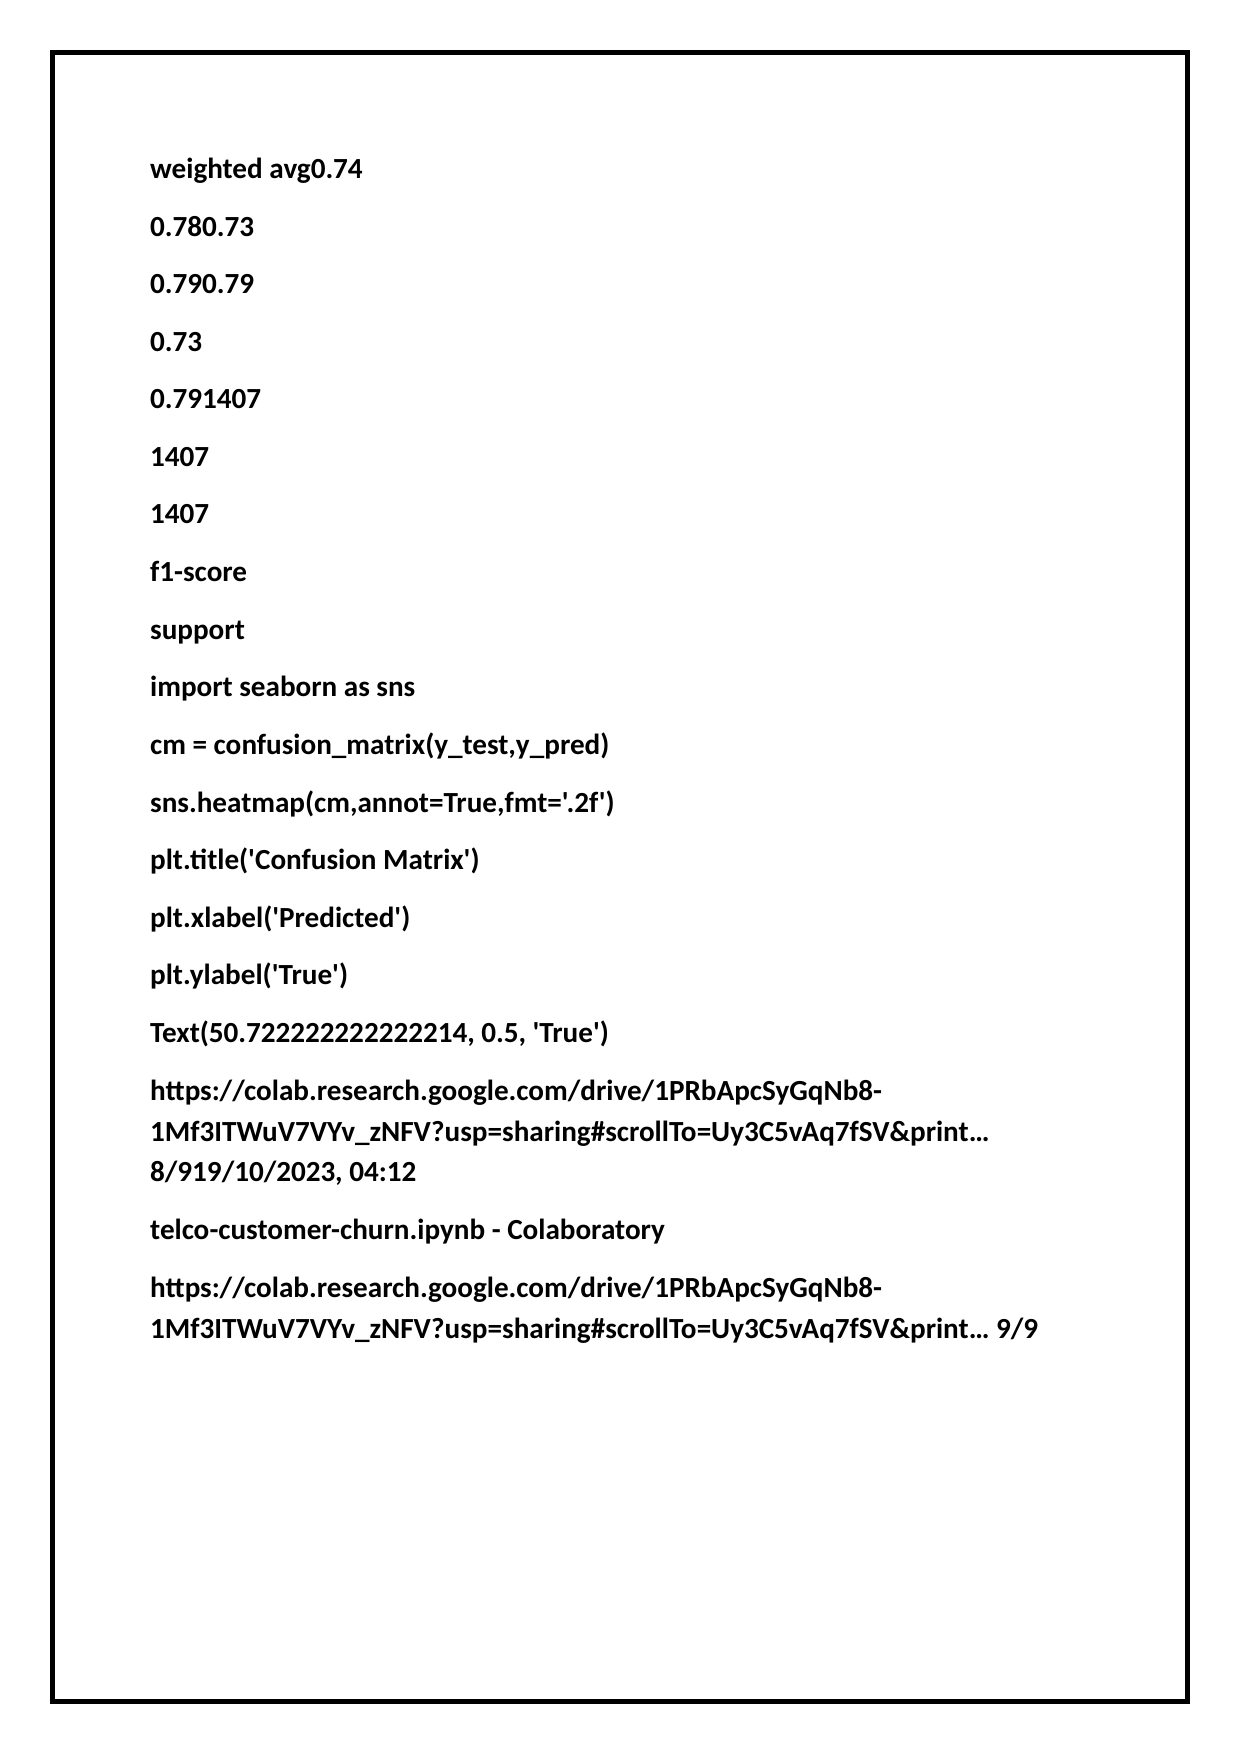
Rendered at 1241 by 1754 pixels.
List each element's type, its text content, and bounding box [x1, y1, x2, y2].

text plt.xlabel('Predicted') [150, 899, 1090, 934]
text 0.790.79 [150, 265, 1090, 301]
text cm = confusion_matrix(y_test,y_pred) [150, 726, 1090, 762]
text sns.heatmap(cm,annot=True,fmt='.2f') [150, 784, 1090, 819]
text weighted avg0.74 [150, 150, 1090, 186]
text plt.ylabel('True') [150, 956, 1090, 992]
text 0.73 [150, 323, 1090, 358]
text 1407 [150, 496, 1090, 531]
text https://colab.research.google.com/drive/1PRbApcSyGqNb8-1Mf3ITWuV7VYv_zNFV?usp=sharing#scrollTo=Uy3C5vAq7fSV&print… 9/9 [150, 1269, 1090, 1345]
text https://colab.research.google.com/drive/1PRbApcSyGqNb8-1Mf3ITWuV7VYv_zNFV?usp=sharing#scrollTo=Uy3C5vAq7fSV&print… 8/919/10/2023, 04:12 [150, 1072, 1090, 1189]
text support [150, 611, 1090, 646]
text import seaborn as sns [150, 668, 1090, 704]
text 0.791407 [150, 380, 1090, 416]
text Text(50.722222222222214, 0.5, 'True') [150, 1014, 1090, 1050]
text 0.780.73 [150, 208, 1090, 243]
text plt.title('Confusion Matrix') [150, 841, 1090, 877]
text f1-score [150, 553, 1090, 589]
text 1407 [150, 438, 1090, 474]
text telco-customer-churn.ipynb - Colaboratory [150, 1211, 1090, 1247]
